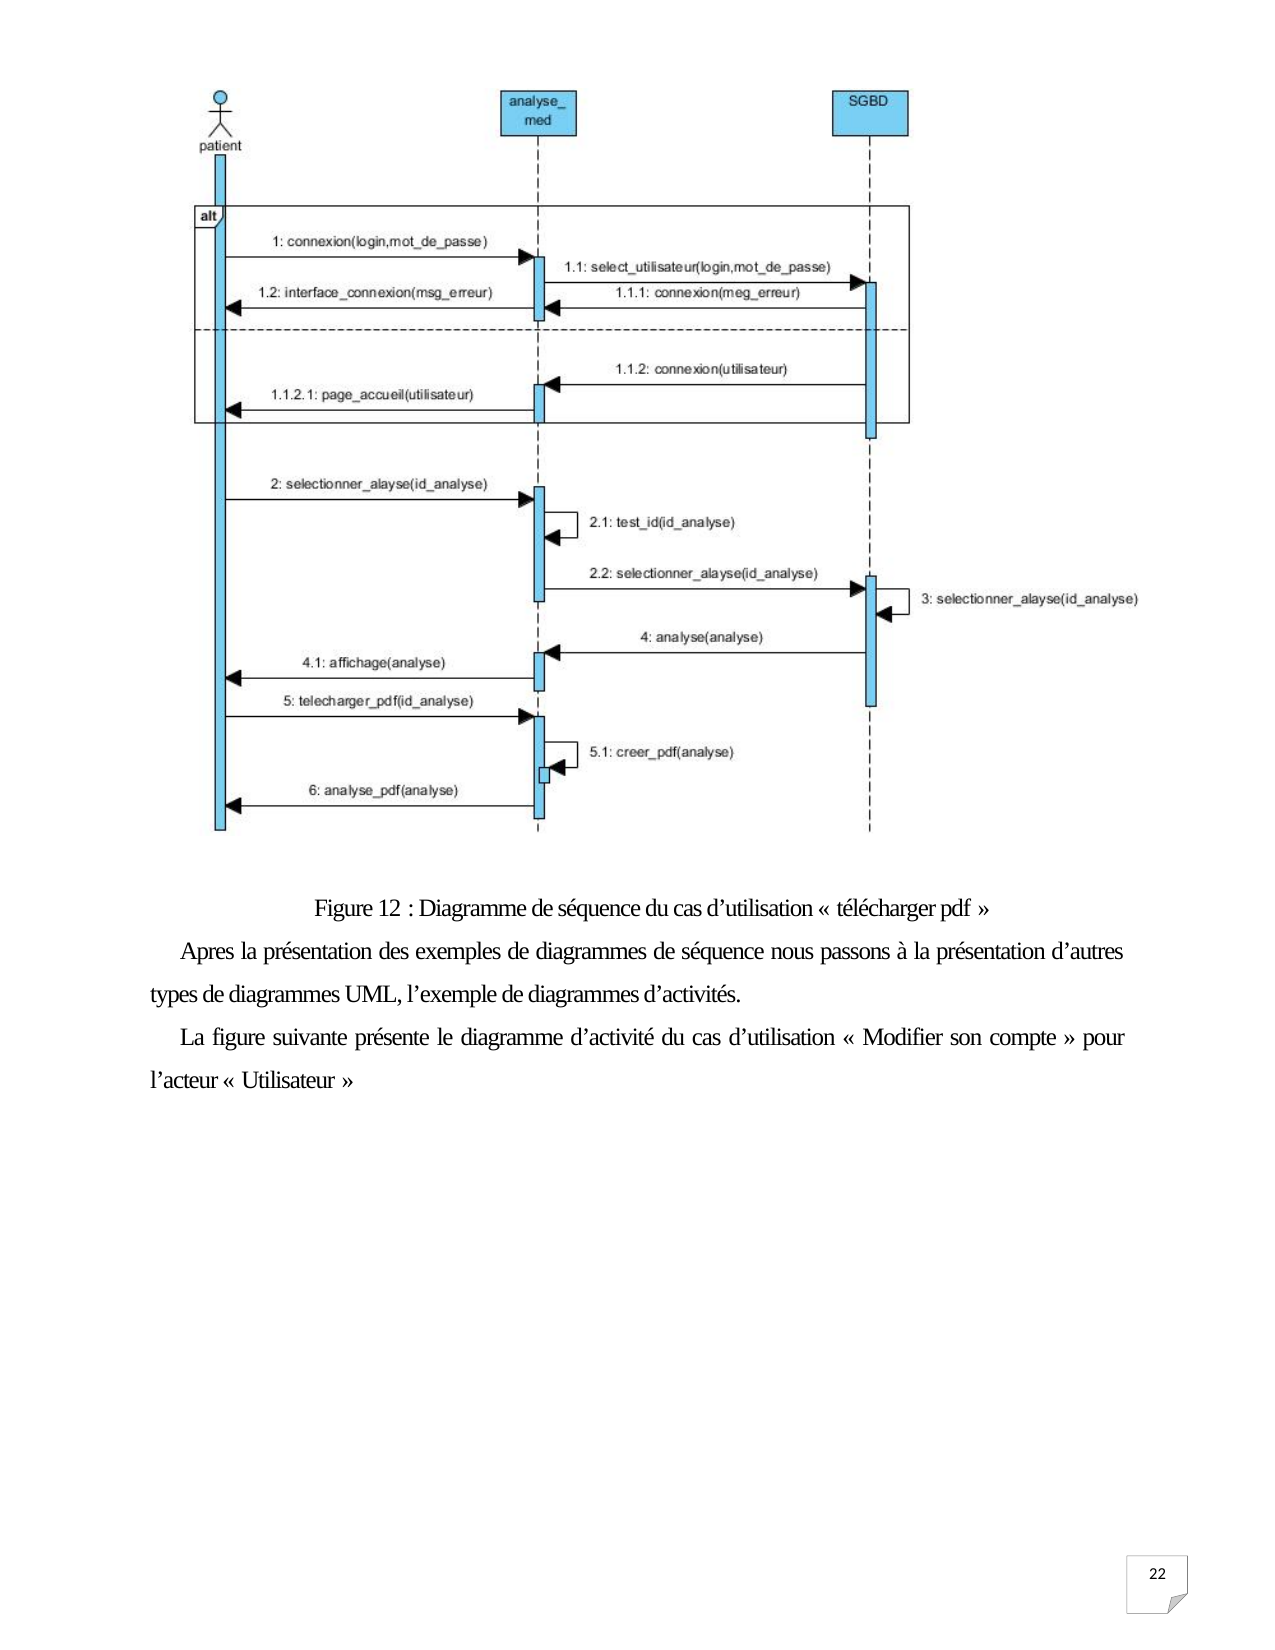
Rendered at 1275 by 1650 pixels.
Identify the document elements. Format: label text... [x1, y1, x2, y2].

picture [179, 88, 1155, 836]
text La figure suivante présente le diagramme d’activité du cas d’utilisation « Modifier son compte » pour l’acteur « Utilisateur » [150, 1022, 1125, 1094]
text Apres la présentation des exemples de diagrammes de séquence nous passons à la présentation d’autres types de diagrammes UML, l’exemple de diagrammes d’activités. [150, 936, 1125, 1008]
text Figure 12 : Diagramme de séquence du cas d’utilisation « télécharger pdf » [150, 893, 1125, 922]
